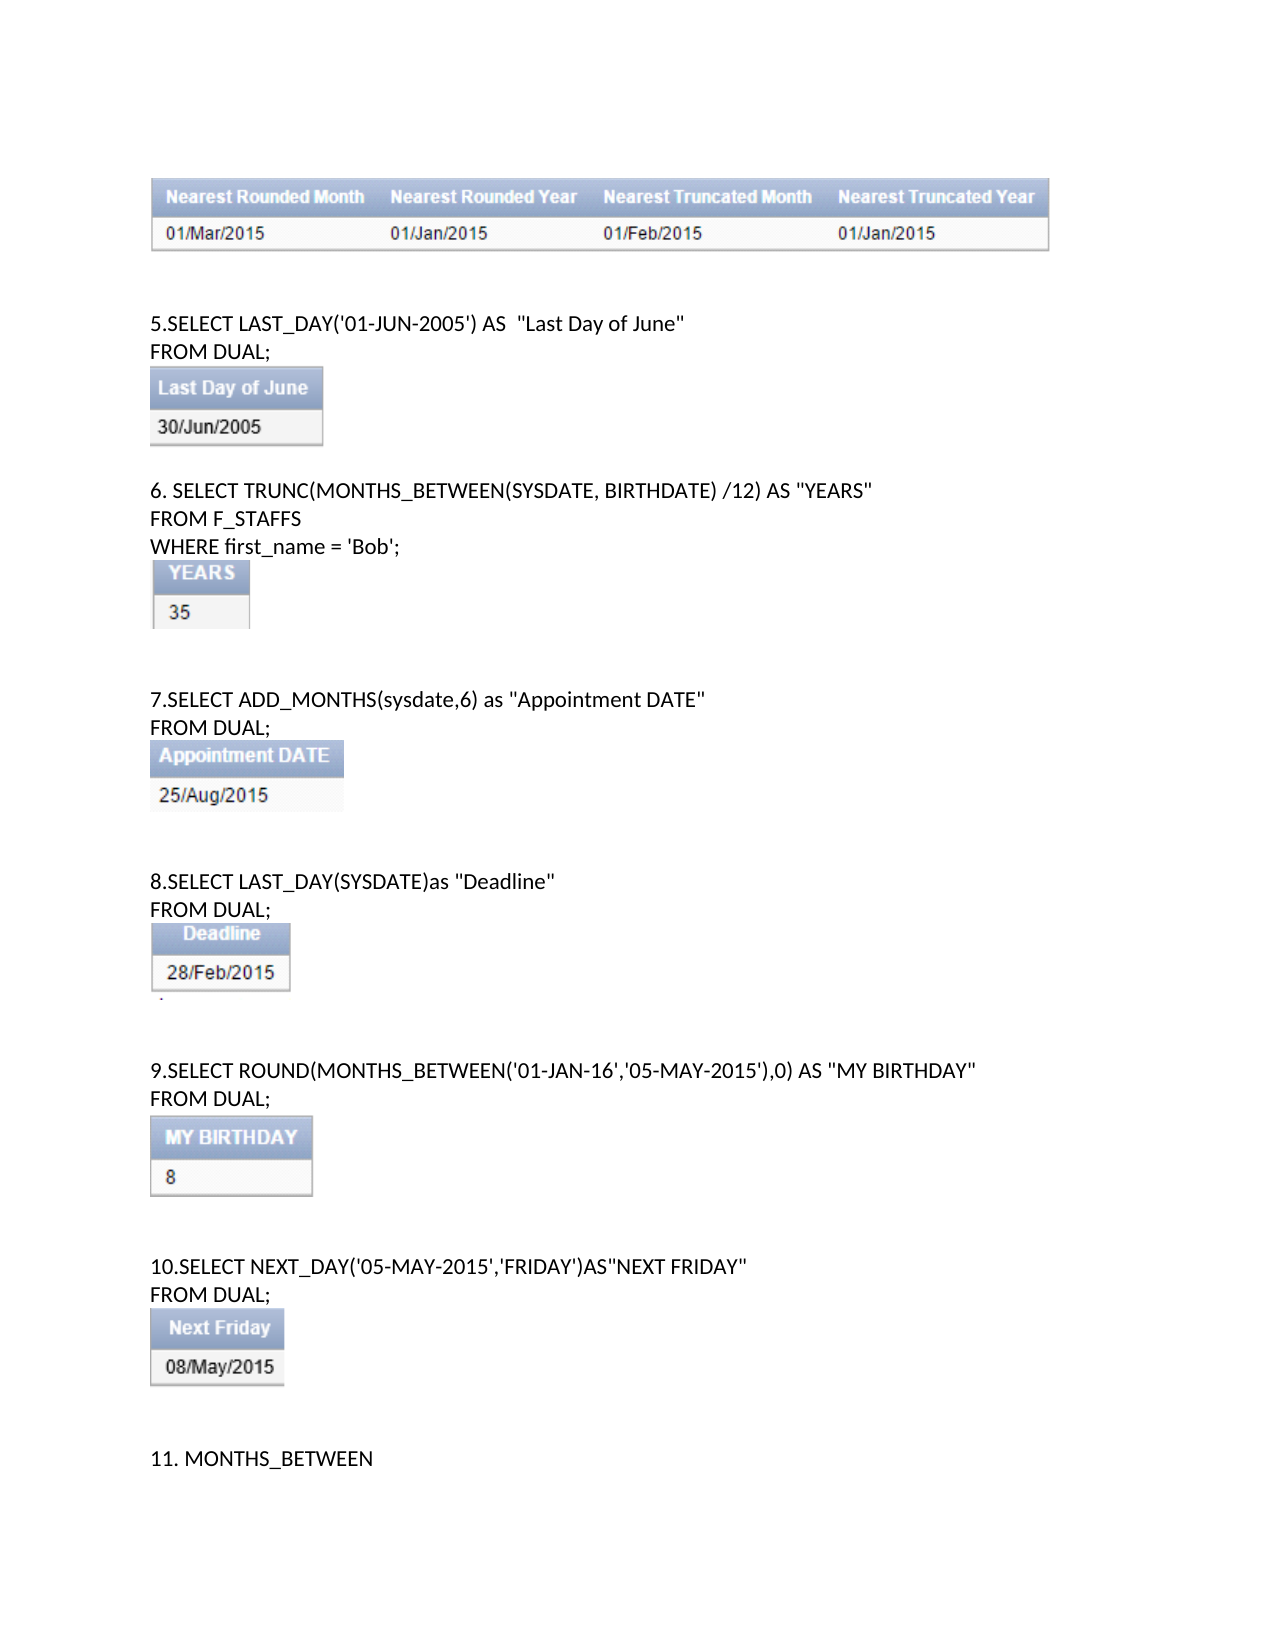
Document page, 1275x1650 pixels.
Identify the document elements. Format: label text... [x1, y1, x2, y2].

text 11. months_Between [150, 1444, 1125, 1472]
text FROM DUAL; [150, 337, 1125, 365]
picture [150, 365, 324, 448]
text 5.SELECT LAST_DAY('01-JUN-2005') AS "Last Day of June" [150, 309, 1125, 337]
picture [150, 560, 251, 629]
text from dual; [150, 895, 1125, 923]
text WHERE first_name = 'Bob'; [150, 532, 1125, 560]
picture [150, 923, 291, 1000]
text 7.SELECT ADD_MONTHS(sysdate,6) as "Appointment DATE" [150, 685, 1125, 713]
text 9.select ROUND(months_between('01-JAN-16','05-MAY-2015'),0) AS "MY BIRTHDAY" [150, 1056, 1125, 1084]
text FROM DUAL; [150, 713, 1125, 741]
picture [150, 1308, 285, 1388]
picture [150, 178, 1050, 253]
text FROM F_STAFFS [150, 504, 1125, 532]
picture [150, 740, 344, 812]
picture [150, 1111, 318, 1197]
text FROM DUAL; [150, 1280, 1125, 1308]
text 6. SELECT TRUNC(MONTHS_BETWEEN(SYSDATE, BIRTHDATE) /12) AS "YEARS" [150, 476, 1125, 504]
text 10.SELECT NEXT_DAY('05-MAY-2015','FRIDAY')as"Next Friday" [150, 1252, 1125, 1280]
text 8.select last_day(sysdate)as "Deadline" [150, 867, 1125, 895]
text from dual; [150, 1084, 1125, 1112]
